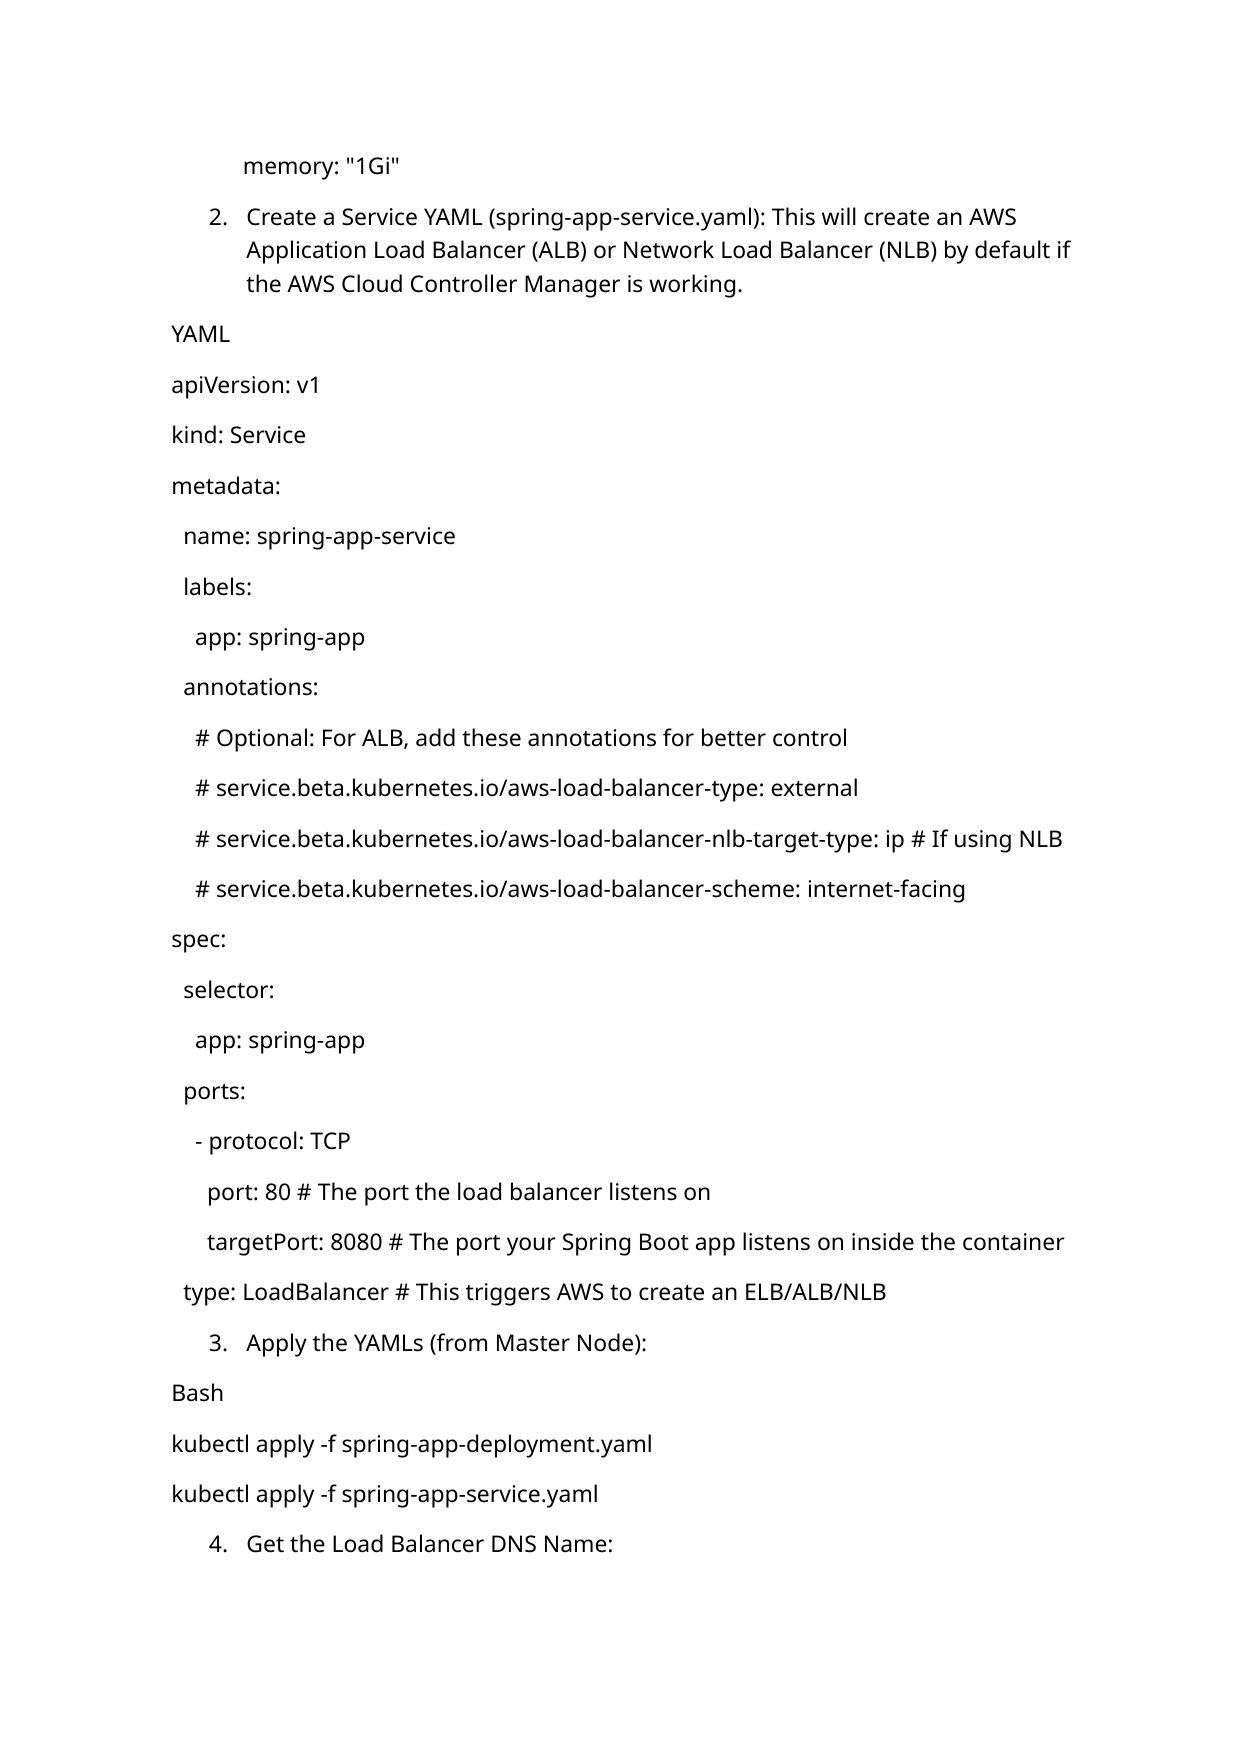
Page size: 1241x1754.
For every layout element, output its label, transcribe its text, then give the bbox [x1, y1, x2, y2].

text YAML [171, 318, 1090, 349]
text kind: Service [171, 419, 1090, 450]
text targetPort: 8080 # The port your Spring Boot app listens on inside the container [171, 1226, 1090, 1257]
text annotations: [171, 671, 1090, 702]
text Bash [171, 1377, 1090, 1408]
list Apply the YAMLs (from Master Node): [209, 1327, 1090, 1358]
text memory: "1Gi" [171, 150, 1090, 181]
text selector: [171, 974, 1090, 1005]
text # service.beta.kubernetes.io/aws-load-balancer-type: external [171, 772, 1090, 803]
text kubectl apply -f spring-app-service.yaml [171, 1478, 1090, 1509]
text type: LoadBalancer # This triggers AWS to create an ELB/ALB/NLB [171, 1276, 1090, 1307]
text app: spring-app [171, 1024, 1090, 1055]
text labels: [171, 570, 1090, 602]
text metadata: [171, 469, 1090, 501]
text ports: [171, 1074, 1090, 1106]
text # service.beta.kubernetes.io/aws-load-balancer-nlb-target-type: ip # If using NLB [171, 822, 1090, 854]
text app: spring-app [171, 621, 1090, 652]
list Get the Load Balancer DNS Name: [209, 1528, 1090, 1559]
text - protocol: TCP [171, 1125, 1090, 1156]
text apiVersion: v1 [171, 369, 1090, 400]
list Create a Service YAML (spring-app-service.yaml): This will create an AWS Application Load Balancer (ALB) or Network Load Balancer (NLB) by default if the AWS Cloud Controller Manager is working. [209, 200, 1090, 299]
text spec: [171, 923, 1090, 954]
text name: spring-app-service [171, 520, 1090, 551]
text # Optional: For ALB, add these annotations for better control [171, 722, 1090, 753]
text kubectl apply -f spring-app-deployment.yaml [171, 1427, 1090, 1459]
text port: 80 # The port the load balancer listens on [171, 1175, 1090, 1207]
text # service.beta.kubernetes.io/aws-load-balancer-scheme: internet-facing [171, 873, 1090, 904]
